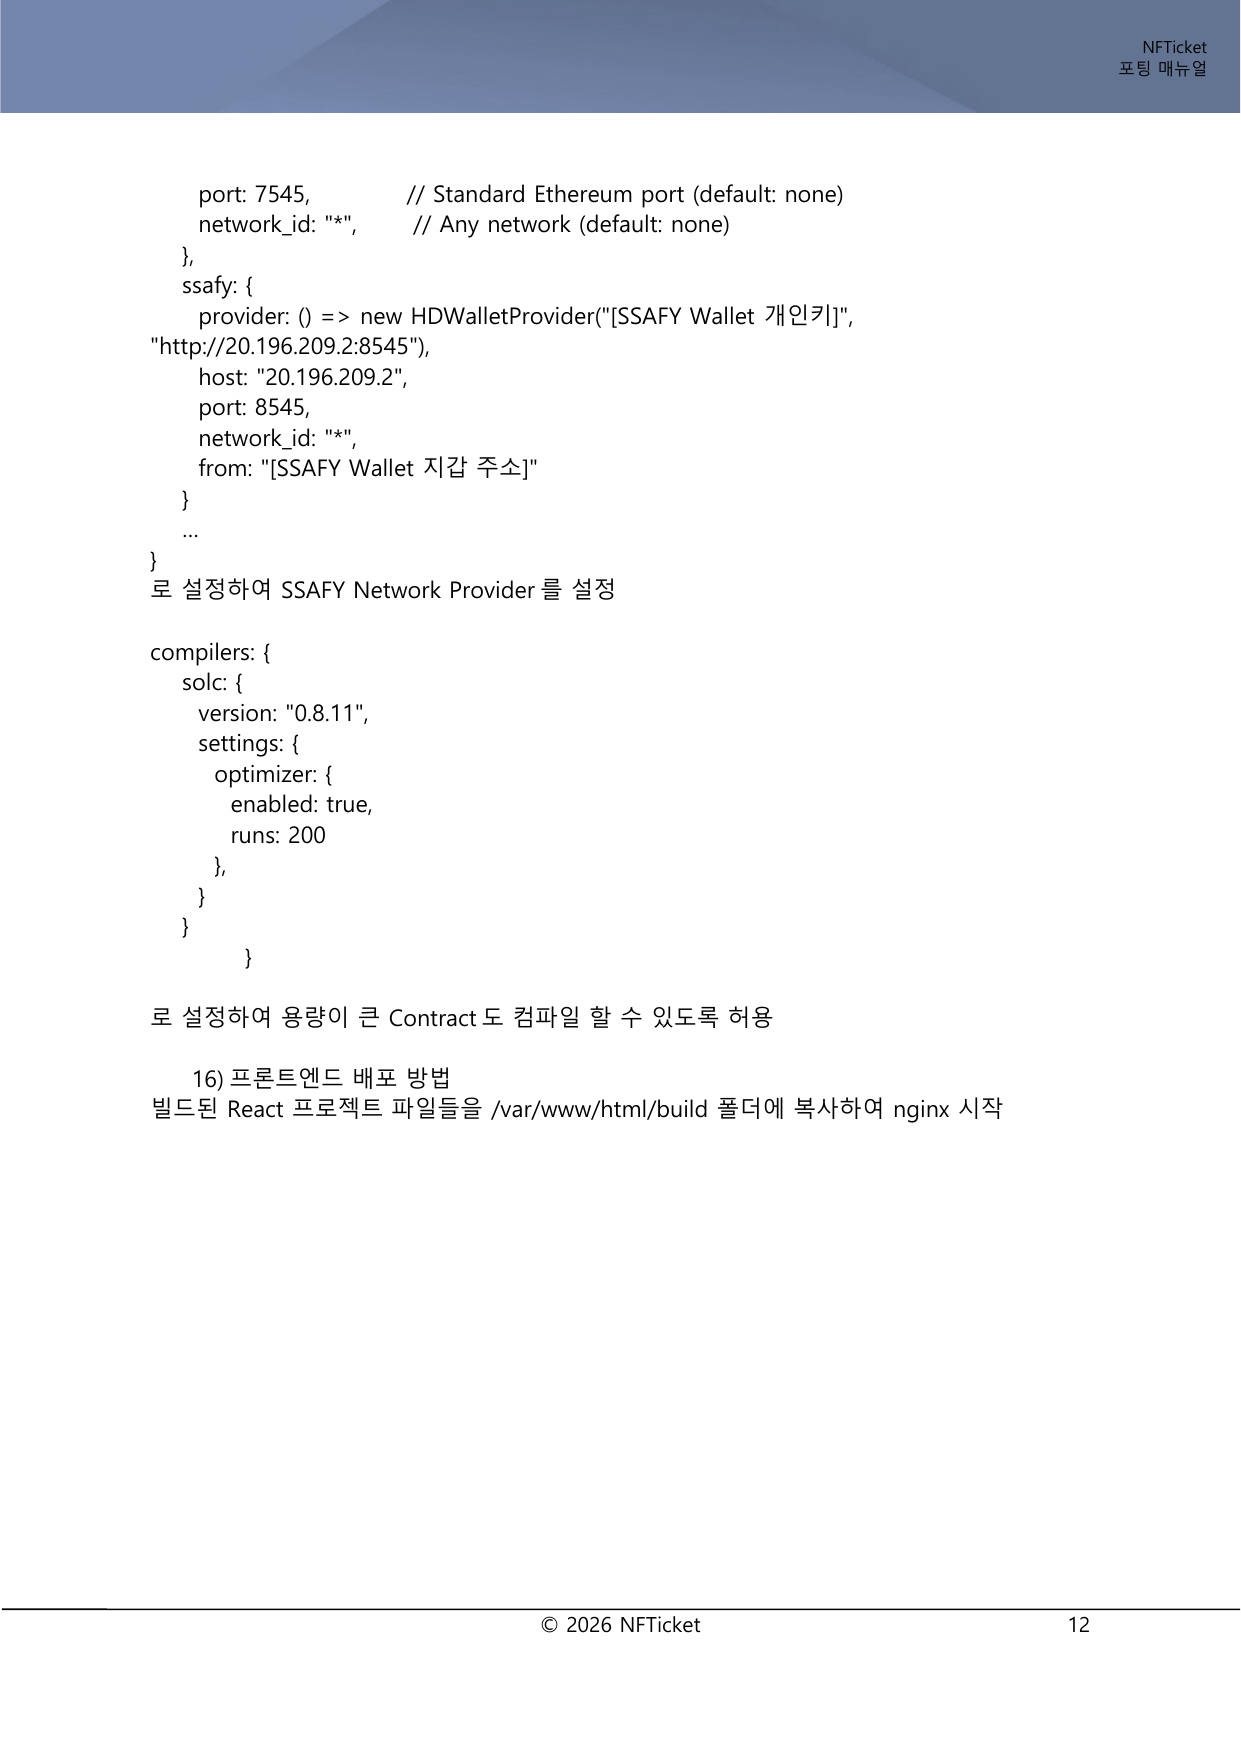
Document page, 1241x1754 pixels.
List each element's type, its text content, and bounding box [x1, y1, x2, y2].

text enabled: true, [150, 788, 1090, 818]
text }, [150, 238, 1090, 269]
text port: 7545, // Standard Ethereum port (default: none) [150, 177, 1090, 208]
text host: "20.196.209.2", [150, 360, 1090, 391]
text from: "[SSAFY Wallet 지갑 주소]" [150, 452, 1090, 482]
text runs: 200 [150, 818, 1090, 849]
text } [229, 940, 1090, 971]
text provider: () => new HDWalletProvider("[SSAFY Wallet 개인키]", "http://20.196.209.2:8545"), [150, 299, 1090, 360]
text 로 설정하여 용량이 큰 Contract도 컴파일 할 수 있도록 허용 [150, 1001, 1090, 1032]
text } [150, 879, 1090, 910]
text }, [150, 849, 1090, 879]
text … [150, 513, 1090, 543]
text network_id: "*", [150, 421, 1090, 452]
text solc: { [150, 666, 1090, 696]
text 로 설정하여 SSAFY Network Provider를 설정 [150, 574, 1090, 604]
text } [150, 910, 1090, 940]
text } [150, 482, 1090, 513]
list 프론트엔드 배포 방법 [192, 1062, 1090, 1093]
text optimizer: { [150, 757, 1090, 788]
text compilers: { [150, 635, 1090, 666]
text 빌드된 React 프로젝트 파일들을 /var/www/html/build 폴더에 복사하여 nginx 시작 [150, 1093, 1090, 1123]
text version: "0.8.11", [150, 696, 1090, 727]
text network_id: "*", // Any network (default: none) [150, 208, 1090, 238]
text ssafy: { [150, 269, 1090, 299]
text settings: { [150, 727, 1090, 757]
text } [150, 543, 1090, 574]
text port: 8545, [150, 391, 1090, 421]
